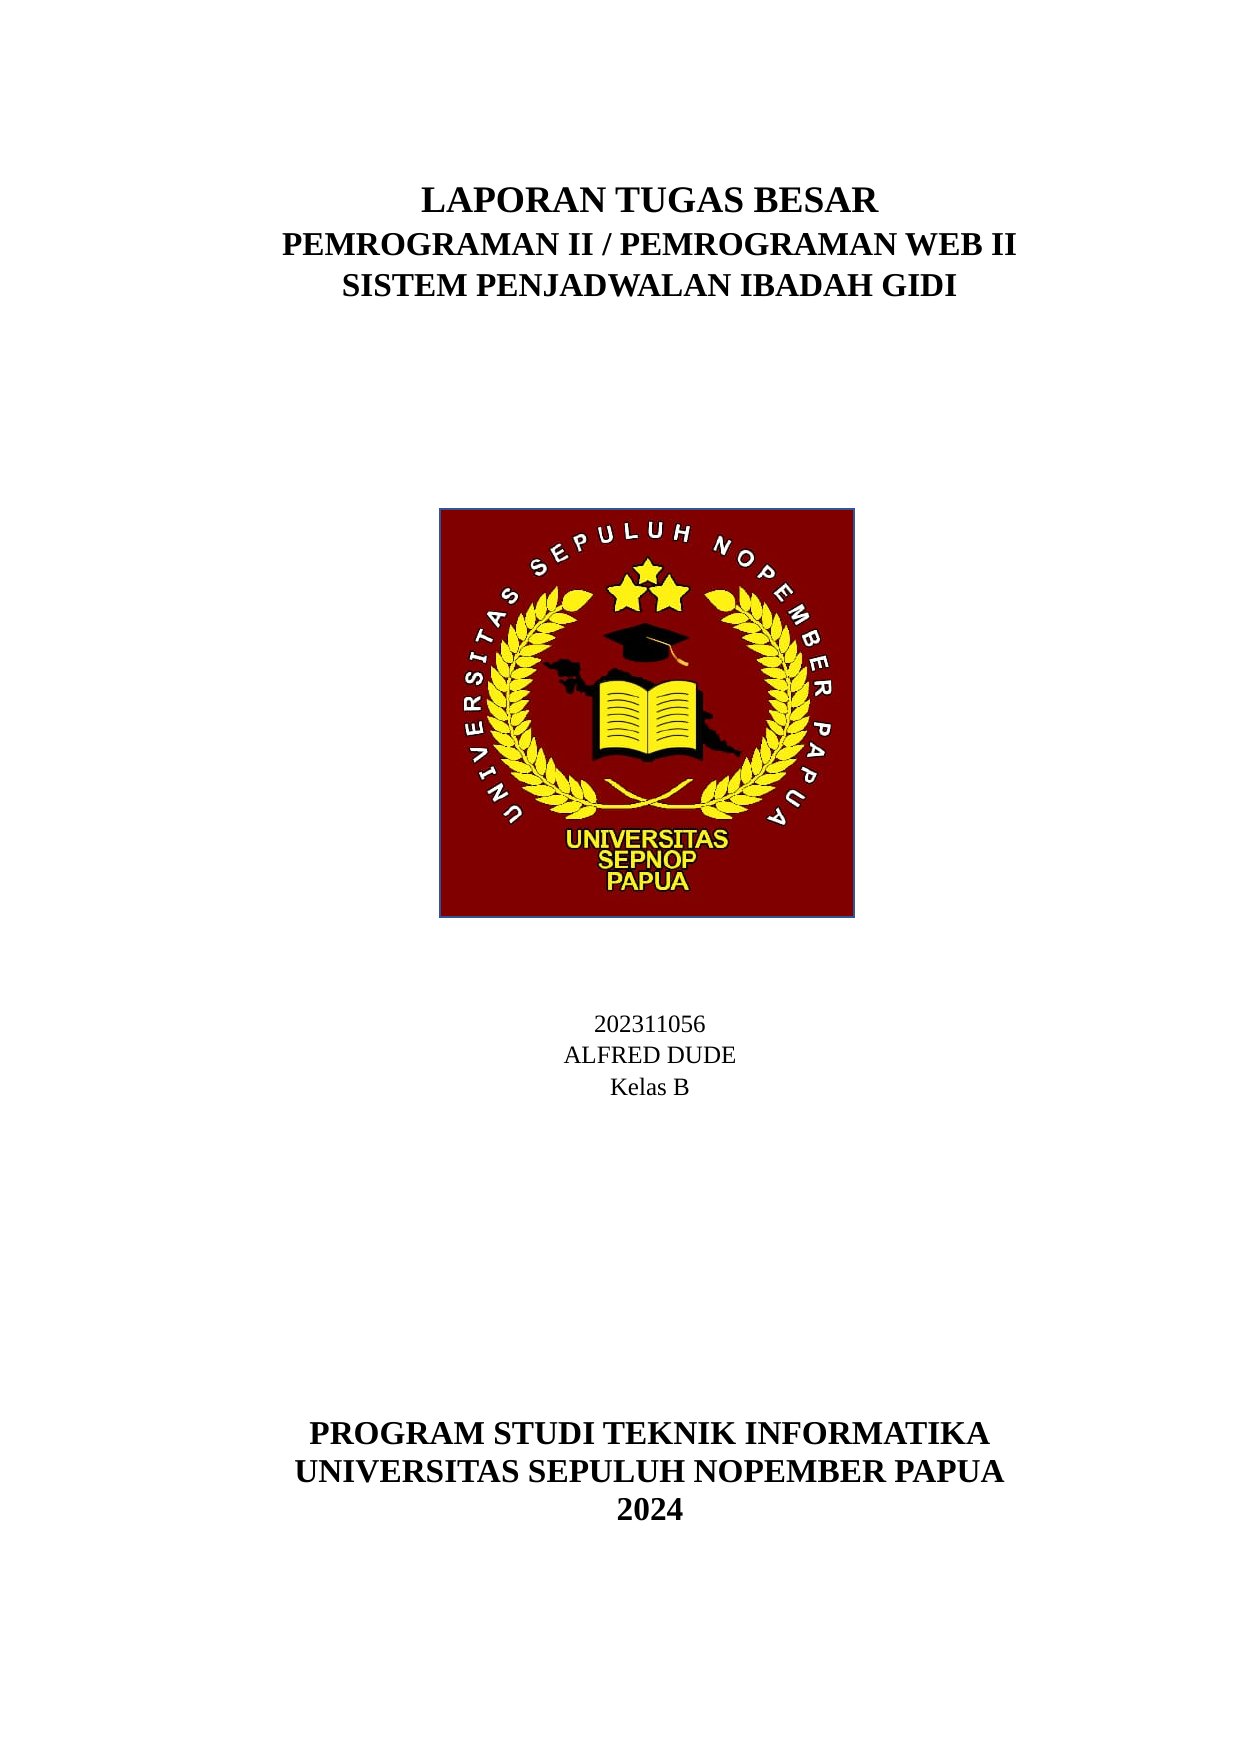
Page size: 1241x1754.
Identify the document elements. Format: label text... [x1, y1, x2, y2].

text 202311056 [177, 1009, 1122, 1038]
text Kelas B [177, 1072, 1122, 1100]
text 2024 [177, 1490, 1122, 1528]
text SISTEM PENJADWALAN IBADAH GIDI [177, 265, 1122, 303]
picture [441, 510, 853, 916]
text UNIVERSITAS SEPULUH NOPEMBER PAPUA [177, 1451, 1122, 1490]
text LAPORAN TUGAS BESAR [177, 177, 1122, 220]
text PEMROGRAMAN II / PEMROGRAMAN WEB II [177, 224, 1122, 262]
text PROGRAM STUDI TEKNIK INFORMATIKA [177, 1413, 1122, 1451]
text ALFRED DUDE [177, 1041, 1122, 1069]
